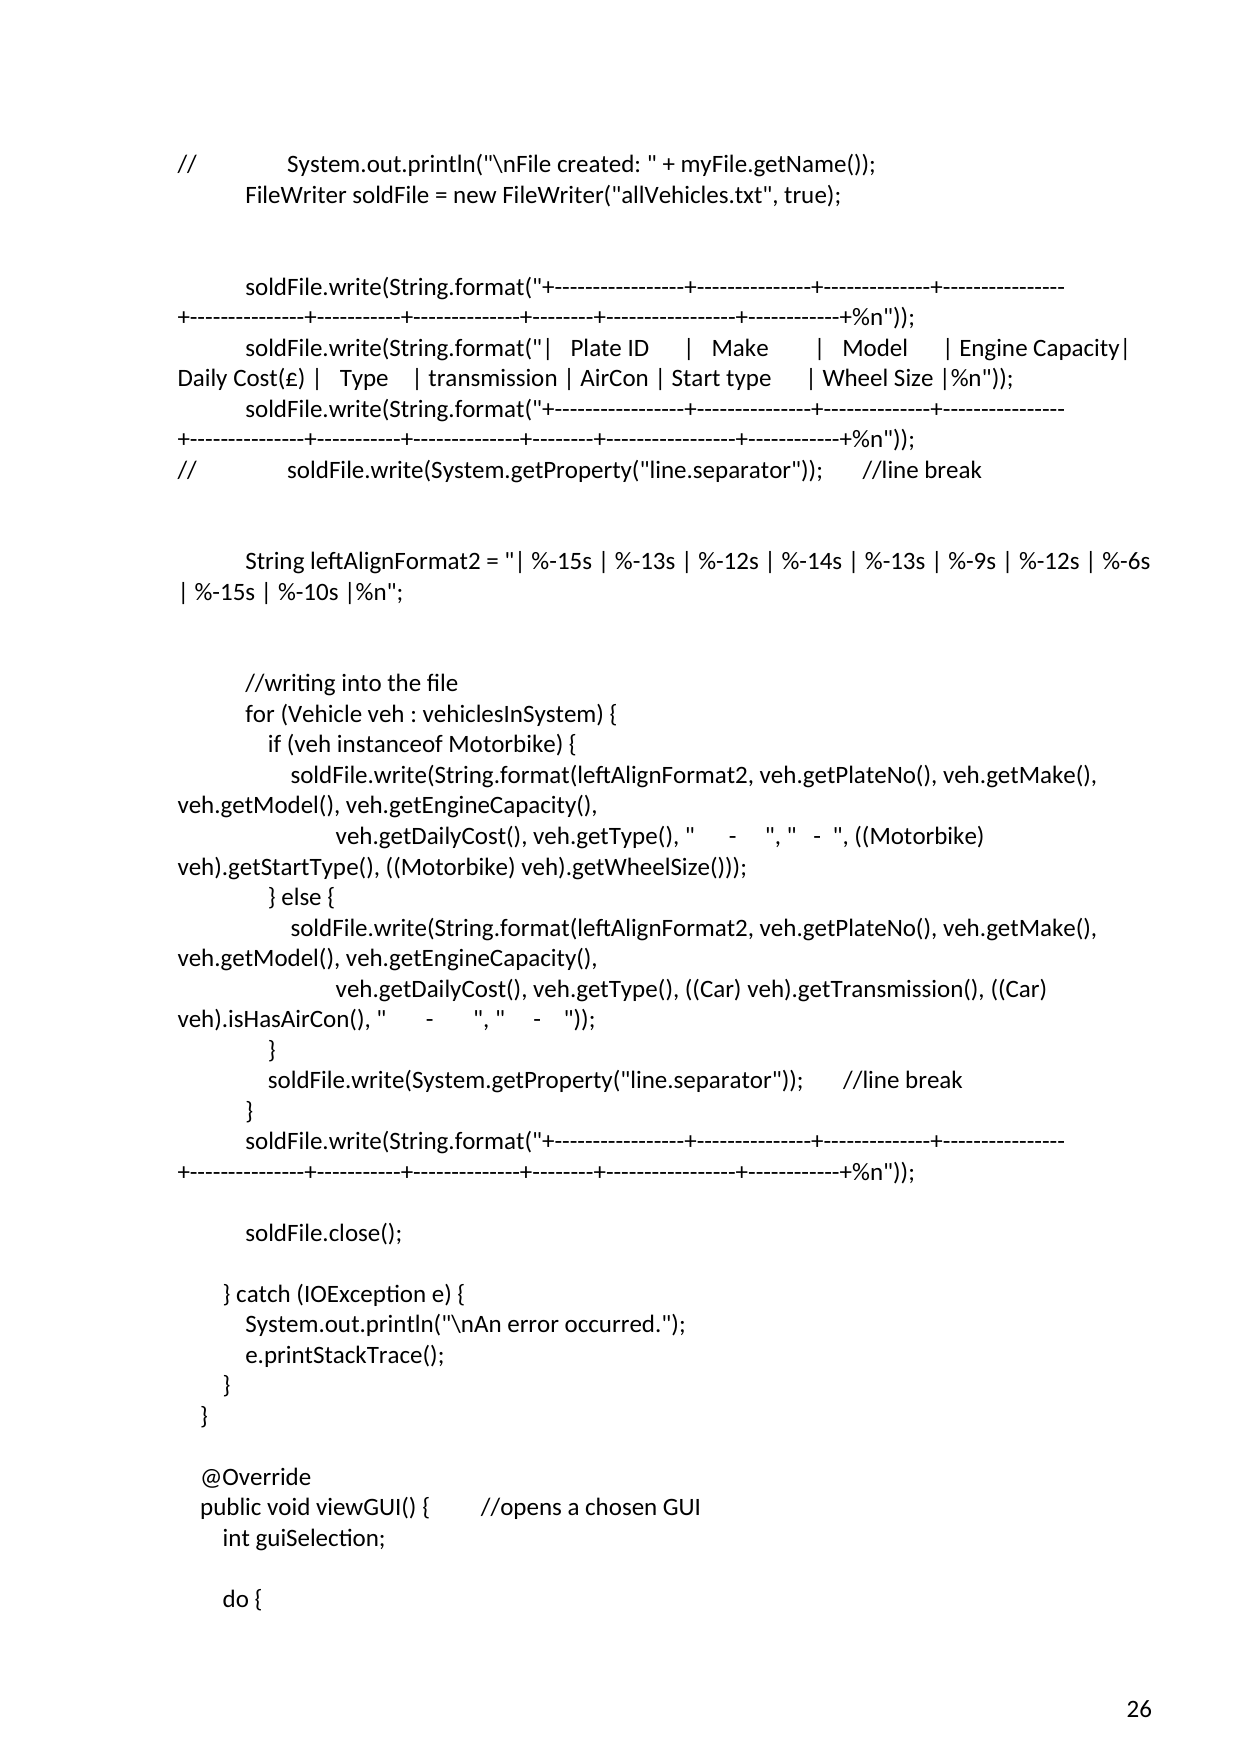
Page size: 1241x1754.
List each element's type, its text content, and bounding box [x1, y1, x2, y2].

text } [177, 1369, 1152, 1400]
text System.out.println("\nAn error occurred."); [177, 1308, 1152, 1339]
text // System.out.println("\nFile created: " + myFile.getName()); [177, 149, 1152, 179]
text soldFile.write(String.format("+-----------------+---------------+--------------+----------------+---------------+-----------+--------------+--------+-----------------+------------+%n")); [177, 271, 1152, 332]
text e.printStackTrace(); [177, 1339, 1152, 1369]
text int guiSelection; [177, 1522, 1152, 1553]
text soldFile.write(String.format(leftAlignFormat2, veh.getPlateNo(), veh.getMake(), veh.getModel(), veh.getEngineCapacity(), [177, 759, 1152, 820]
text do { [177, 1583, 1152, 1614]
text } catch (IOException e) { [177, 1278, 1152, 1308]
text soldFile.write(String.format("+-----------------+---------------+--------------+----------------+---------------+-----------+--------------+--------+-----------------+------------+%n")); [177, 393, 1152, 454]
text veh.getDailyCost(), veh.getType(), " - ", " - ", ((Motorbike) veh).getStartType(), ((Motorbike) veh).getWheelSize())); [177, 820, 1152, 881]
text for (Vehicle veh : vehiclesInSystem) { [177, 698, 1152, 728]
text FileWriter soldFile = new FileWriter("allVehicles.txt", true); [177, 179, 1152, 210]
text } [177, 1400, 1152, 1431]
text //writing into the file [177, 667, 1152, 698]
text // soldFile.write(System.getProperty("line.separator")); //line break [177, 454, 1152, 484]
text soldFile.write(String.format("| Plate ID | Make | Model | Engine Capacity| Daily Cost(£) | Type | transmission | AirCon | Start type | Wheel Size |%n")); [177, 332, 1152, 393]
text public void viewGUI() { //opens a chosen GUI [177, 1492, 1152, 1522]
text } else { [177, 881, 1152, 912]
text String leftAlignFormat2 = "| %-15s | %-13s | %-12s | %-14s | %-13s | %-9s | %-12s | %-6s | %-15s | %-10s |%n"; [177, 545, 1152, 606]
text if (veh instanceof Motorbike) { [177, 728, 1152, 759]
text soldFile.close(); [177, 1217, 1152, 1247]
text @Override [177, 1461, 1152, 1492]
text veh.getDailyCost(), veh.getType(), ((Car) veh).getTransmission(), ((Car) veh).isHasAirCon(), " - ", " - ")); [177, 973, 1152, 1034]
text } [177, 1095, 1152, 1125]
text } [177, 1034, 1152, 1064]
text soldFile.write(String.format(leftAlignFormat2, veh.getPlateNo(), veh.getMake(), veh.getModel(), veh.getEngineCapacity(), [177, 912, 1152, 973]
text soldFile.write(System.getProperty("line.separator")); //line break [177, 1064, 1152, 1095]
text soldFile.write(String.format("+-----------------+---------------+--------------+----------------+---------------+-----------+--------------+--------+-----------------+------------+%n")); [177, 1125, 1152, 1186]
